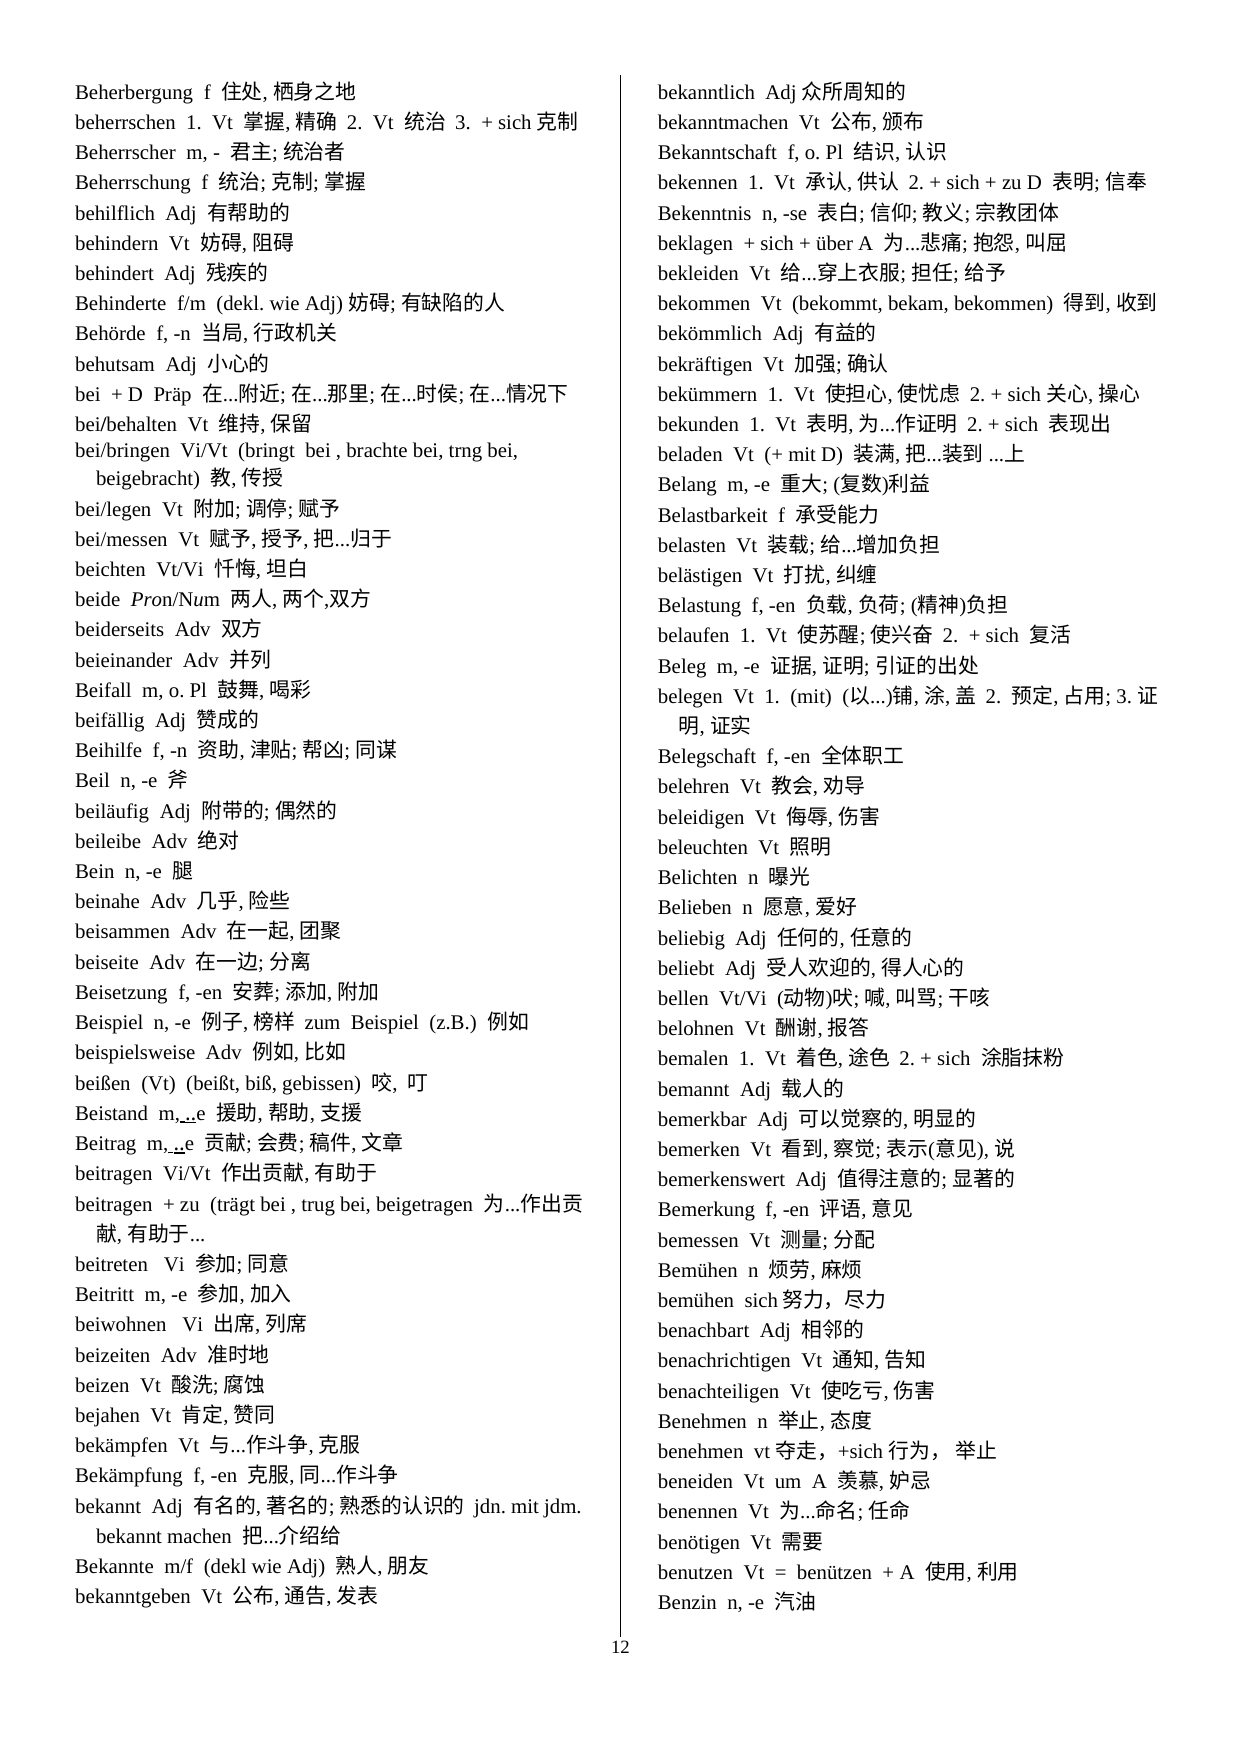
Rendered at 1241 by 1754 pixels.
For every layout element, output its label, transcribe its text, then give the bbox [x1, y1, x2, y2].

text bejahen Vt 肯定, 赞同 [75, 1398, 583, 1428]
text bekämpfen Vt 与...作斗争, 克服 [75, 1428, 583, 1459]
text belaufen 1. Vt 使苏醒; 使兴奋 2. + sich 复活 [658, 619, 1165, 649]
text Belegschaft f, -en 全体职工 [658, 739, 1165, 770]
text bekunden 1. Vt 表明, 为...作证明 2. + sich 表现出 [658, 407, 1165, 437]
text beifällig Adj 赞成的 [75, 703, 583, 733]
text benachbart Adj 相邻的 [658, 1313, 1165, 1344]
text beizeiten Adv 准时地 [75, 1338, 583, 1368]
text Belastung f, -en 负载, 负荷; (精神)负担 [658, 588, 1165, 619]
text Beherrschung f 统治; 克制; 掌握 [75, 166, 583, 196]
text bemühen sich努力，尽力 [658, 1283, 1165, 1313]
text Behörde f, -n 当局, 行政机关 [75, 317, 583, 347]
text beiläufig Adj 附带的; 偶然的 [75, 794, 583, 824]
text behindern Vt 妨碍, 阻碍 [75, 226, 583, 256]
text beitragen Vi/Vt 作出贡献, 有助于 [75, 1157, 583, 1187]
text bekanntmachen Vt 公布, 颁布 [658, 105, 1165, 135]
text bekommen Vt (bekommt, bekam, bekommen) 得到, 收到 [658, 286, 1165, 317]
text beizen Vt 酸洗; 腐蚀 [75, 1368, 583, 1398]
text Bemerkung f, -en 评语, 意见 [658, 1193, 1165, 1223]
text behindert Adj 残疾的 [75, 256, 583, 286]
text beiwohnen Vi 出席, 列席 [75, 1308, 583, 1338]
text Beisetzung f, -en 安葬; 添加, 附加 [75, 975, 583, 1005]
text beitreten Vi 参加; 同意 [75, 1247, 583, 1277]
text belästigen Vt 打扰, 纠缠 [658, 558, 1165, 588]
text belegen Vt 1. (mit) (以...)铺, 涂, 盖 2. 预定, 占用; 3. 证明, 证实 [658, 679, 1165, 739]
text beliebt Adj 受人欢迎的, 得人心的 [658, 951, 1165, 981]
text bemerkenswert Adj 值得注意的; 显著的 [658, 1162, 1165, 1193]
text benutzen Vt = benützen + A 使用, 利用 [658, 1555, 1165, 1585]
text Beherrscher m, - 君主; 统治者 [75, 135, 583, 166]
text Benzin n, -e 汽油 [658, 1585, 1165, 1616]
text Bekannte m/f (dekl wie Adj) 熟人, 朋友 [75, 1549, 583, 1579]
text Bein n, -e 腿 [75, 854, 583, 884]
text Beispiel n, -e 例子, 榜样 zum Beispiel (z.B.) 例如 [75, 1005, 583, 1036]
text bei/messen Vt 赋予, 授予, 把...归于 [75, 522, 583, 552]
text beinahe Adv 几乎, 险些 [75, 884, 583, 915]
text bellen Vt/Vi (动物)吠; 喊, 叫骂; 干咳 [658, 981, 1165, 1011]
text beitragen + zu (trägt bei , trug bei, beigetragen 为...作出贡献, 有助于... [75, 1187, 583, 1247]
text Beihilfe f, -n 资助, 津贴; 帮凶; 同谋 [75, 733, 583, 764]
text beneiden Vt um A 羡慕, 妒忌 [658, 1464, 1165, 1495]
text Beleg m, -e 证据, 证明; 引证的出处 [658, 649, 1165, 679]
text behilflich Adj 有帮助的 [75, 196, 583, 226]
text Beitritt m, -e 参加, 加入 [75, 1277, 583, 1308]
text beleuchten Vt 照明 [658, 830, 1165, 860]
text Beil n, -e 斧 [75, 764, 583, 794]
text bekömmlich Adj 有益的 [658, 317, 1165, 347]
text beileibe Adv 绝对 [75, 824, 583, 854]
text bekennen 1. Vt 承认, 供认 2. + sich + zu D 表明; 信奉 [658, 166, 1165, 196]
text bekanntgeben Vt 公布, 通告, 发表 [75, 1579, 583, 1610]
text Belang m, -e 重大; (复数)利益 [658, 468, 1165, 498]
text benennen Vt 为...命名; 任命 [658, 1495, 1165, 1525]
text beichten Vt/Vi 忏悔, 坦白 [75, 552, 583, 582]
text benachrichtigen Vt 通知, 告知 [658, 1344, 1165, 1374]
text Benehmen n 举止, 态度 [658, 1404, 1165, 1434]
text behutsam Adj 小心的 [75, 347, 583, 377]
text Beitrag m, ‥e 贡献; 会费; 稿件, 文章 [75, 1126, 583, 1157]
text bei/legen Vt 附加; 调停; 赋予 [75, 492, 583, 522]
text bei + D Präp 在...附近; 在...那里; 在...时侯; 在...情况下 [75, 377, 583, 407]
text benötigen Vt 需要 [658, 1525, 1165, 1555]
text Bekämpfung f, -en 克服, 同...作斗争 [75, 1459, 583, 1489]
text Beherbergung f 住处, 栖身之地 [75, 75, 583, 105]
text Beistand m, ‥e 援助, 帮助, 支援 [75, 1096, 583, 1126]
text belohnen Vt 酬谢, 报答 [658, 1011, 1165, 1042]
text beliebig Adj 任何的, 任意的 [658, 921, 1165, 951]
text benehmen vt 夺走，+sich 行为， 举止 [658, 1434, 1165, 1464]
text beladen Vt (+ mit D) 装满, 把...装到 ...上 [658, 437, 1165, 468]
text bemalen 1. Vt 着色, 途色 2. + sich 涂脂抹粉 [658, 1042, 1165, 1072]
text beißen (Vt) (beißt, biß, gebissen) 咬, 叮 [75, 1066, 583, 1096]
text bemerken Vt 看到, 察觉; 表示(意见), 说 [658, 1132, 1165, 1162]
text beiderseits Adv 双方 [75, 613, 583, 643]
text beklagen + sich + über A 为...悲痛; 抱怨, 叫屈 [658, 226, 1165, 256]
text bekleiden Vt 给...穿上衣服; 担任; 给予 [658, 256, 1165, 286]
text benachteiligen Vt 使吃亏, 伤害 [658, 1374, 1165, 1404]
text beieinander Adv 并列 [75, 643, 583, 673]
text bekümmern 1. Vt 使担心, 使忧虑 2. + sich 关心, 操心 [658, 377, 1165, 407]
text beide Pron/Num 两人, 两个,双方 [75, 582, 583, 613]
text beherrschen 1. Vt 掌握, 精确 2. Vt 统治 3. + sich 克制 [75, 105, 583, 135]
text Belastbarkeit f 承受能力 [658, 498, 1165, 528]
text bei/behalten Vt 维持, 保留 [75, 407, 583, 437]
text bekräftigen Vt 加强; 确认 [658, 347, 1165, 377]
text Bekenntnis n, -se 表白; 信仰; 教义; 宗教团体 [658, 196, 1165, 226]
text bemannt Adj 载人的 [658, 1072, 1165, 1102]
text Behinderte f/m (dekl. wie Adj) 妨碍; 有缺陷的人 [75, 286, 583, 317]
text Belieben n 愿意, 爱好 [658, 891, 1165, 921]
text beisammen Adv 在一起, 团聚 [75, 915, 583, 945]
text bemessen Vt 测量; 分配 [658, 1223, 1165, 1253]
text bei/bringen Vi/Vt (bringt bei , brachte bei, trng bei, beigebracht) 教, 传授 [75, 437, 583, 492]
text belasten Vt 装载; 给...增加负担 [658, 528, 1165, 558]
text bekannt Adj 有名的, 著名的; 熟悉的认识的 jdn. mit jdm. bekannt machen 把...介绍给 [75, 1489, 583, 1549]
text Bekanntschaft f, o. Pl 结识, 认识 [658, 135, 1165, 166]
text bekanntlich Adj 众所周知的 [658, 75, 1165, 105]
text beispielsweise Adv 例如, 比如 [75, 1036, 583, 1066]
text Beifall m, o. Pl 鼓舞, 喝彩 [75, 673, 583, 703]
text beleidigen Vt 侮辱, 伤害 [658, 800, 1165, 830]
text Bemühen n 烦劳, 麻烦 [658, 1253, 1165, 1283]
text Belichten n 曝光 [658, 860, 1165, 891]
text bemerkbar Adj 可以觉察的, 明显的 [658, 1102, 1165, 1132]
text beiseite Adv 在一边; 分离 [75, 945, 583, 975]
text belehren Vt 教会, 劝导 [658, 770, 1165, 800]
